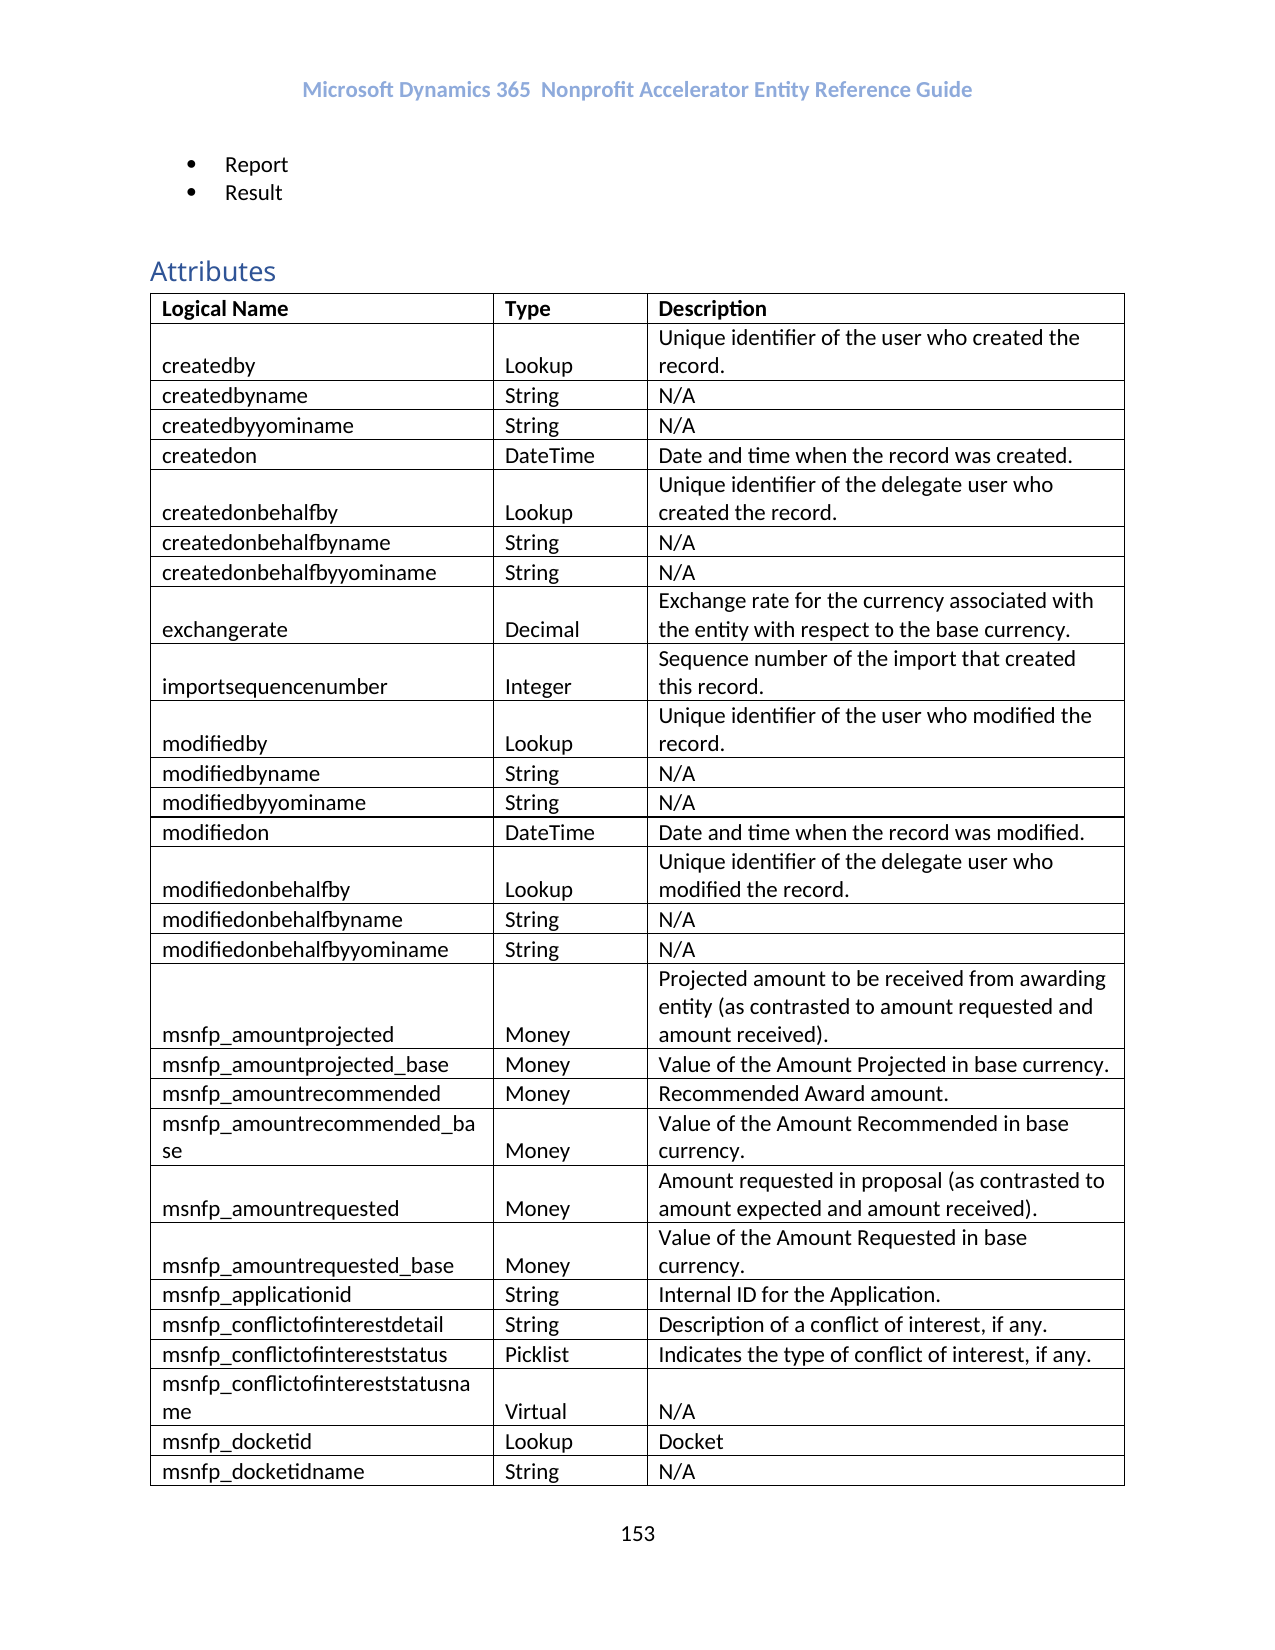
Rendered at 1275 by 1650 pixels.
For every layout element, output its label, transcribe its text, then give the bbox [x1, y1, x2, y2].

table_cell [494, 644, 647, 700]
list Result [187, 178, 1125, 206]
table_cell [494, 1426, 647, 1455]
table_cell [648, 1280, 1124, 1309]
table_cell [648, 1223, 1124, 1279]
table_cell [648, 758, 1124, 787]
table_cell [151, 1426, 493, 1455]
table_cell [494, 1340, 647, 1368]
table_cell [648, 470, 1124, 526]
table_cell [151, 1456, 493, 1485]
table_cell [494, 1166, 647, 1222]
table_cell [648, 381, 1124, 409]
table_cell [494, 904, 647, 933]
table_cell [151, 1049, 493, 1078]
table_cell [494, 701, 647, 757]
subtitle Attributes [150, 253, 1125, 290]
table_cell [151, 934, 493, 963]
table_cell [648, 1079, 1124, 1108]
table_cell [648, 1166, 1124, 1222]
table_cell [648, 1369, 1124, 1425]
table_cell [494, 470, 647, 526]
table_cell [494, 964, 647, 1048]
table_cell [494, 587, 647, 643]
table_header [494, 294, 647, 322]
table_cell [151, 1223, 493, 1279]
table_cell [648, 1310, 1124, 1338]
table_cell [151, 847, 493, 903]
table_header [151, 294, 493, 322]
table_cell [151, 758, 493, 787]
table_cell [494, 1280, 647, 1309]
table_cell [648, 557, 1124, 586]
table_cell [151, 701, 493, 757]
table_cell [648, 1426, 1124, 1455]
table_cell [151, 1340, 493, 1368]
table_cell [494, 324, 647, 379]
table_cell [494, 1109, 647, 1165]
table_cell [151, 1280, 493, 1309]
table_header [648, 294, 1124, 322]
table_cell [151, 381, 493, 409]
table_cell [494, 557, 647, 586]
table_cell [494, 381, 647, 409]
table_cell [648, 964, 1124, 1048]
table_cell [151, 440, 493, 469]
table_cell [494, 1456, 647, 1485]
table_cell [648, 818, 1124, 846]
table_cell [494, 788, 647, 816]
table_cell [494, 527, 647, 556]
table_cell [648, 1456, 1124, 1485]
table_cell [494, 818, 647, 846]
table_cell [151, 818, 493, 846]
list Report [187, 150, 1125, 178]
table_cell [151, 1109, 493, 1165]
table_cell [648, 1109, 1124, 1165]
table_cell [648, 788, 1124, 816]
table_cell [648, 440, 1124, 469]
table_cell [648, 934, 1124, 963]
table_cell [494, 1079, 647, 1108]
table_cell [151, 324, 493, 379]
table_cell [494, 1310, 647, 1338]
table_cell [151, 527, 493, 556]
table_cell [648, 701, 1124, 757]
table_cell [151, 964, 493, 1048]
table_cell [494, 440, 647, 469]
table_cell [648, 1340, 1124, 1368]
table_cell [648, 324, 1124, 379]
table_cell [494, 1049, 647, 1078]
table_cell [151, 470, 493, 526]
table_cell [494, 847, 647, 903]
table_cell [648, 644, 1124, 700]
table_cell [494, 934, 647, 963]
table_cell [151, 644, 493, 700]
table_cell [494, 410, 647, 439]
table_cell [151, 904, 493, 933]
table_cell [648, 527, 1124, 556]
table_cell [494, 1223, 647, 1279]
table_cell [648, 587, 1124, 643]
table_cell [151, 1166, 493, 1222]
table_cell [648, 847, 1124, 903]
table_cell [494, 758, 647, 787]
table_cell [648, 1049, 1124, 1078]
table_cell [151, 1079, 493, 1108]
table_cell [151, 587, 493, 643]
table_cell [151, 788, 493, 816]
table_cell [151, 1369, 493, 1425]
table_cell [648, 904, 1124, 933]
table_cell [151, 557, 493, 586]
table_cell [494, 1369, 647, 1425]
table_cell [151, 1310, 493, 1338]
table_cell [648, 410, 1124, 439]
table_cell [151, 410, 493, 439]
